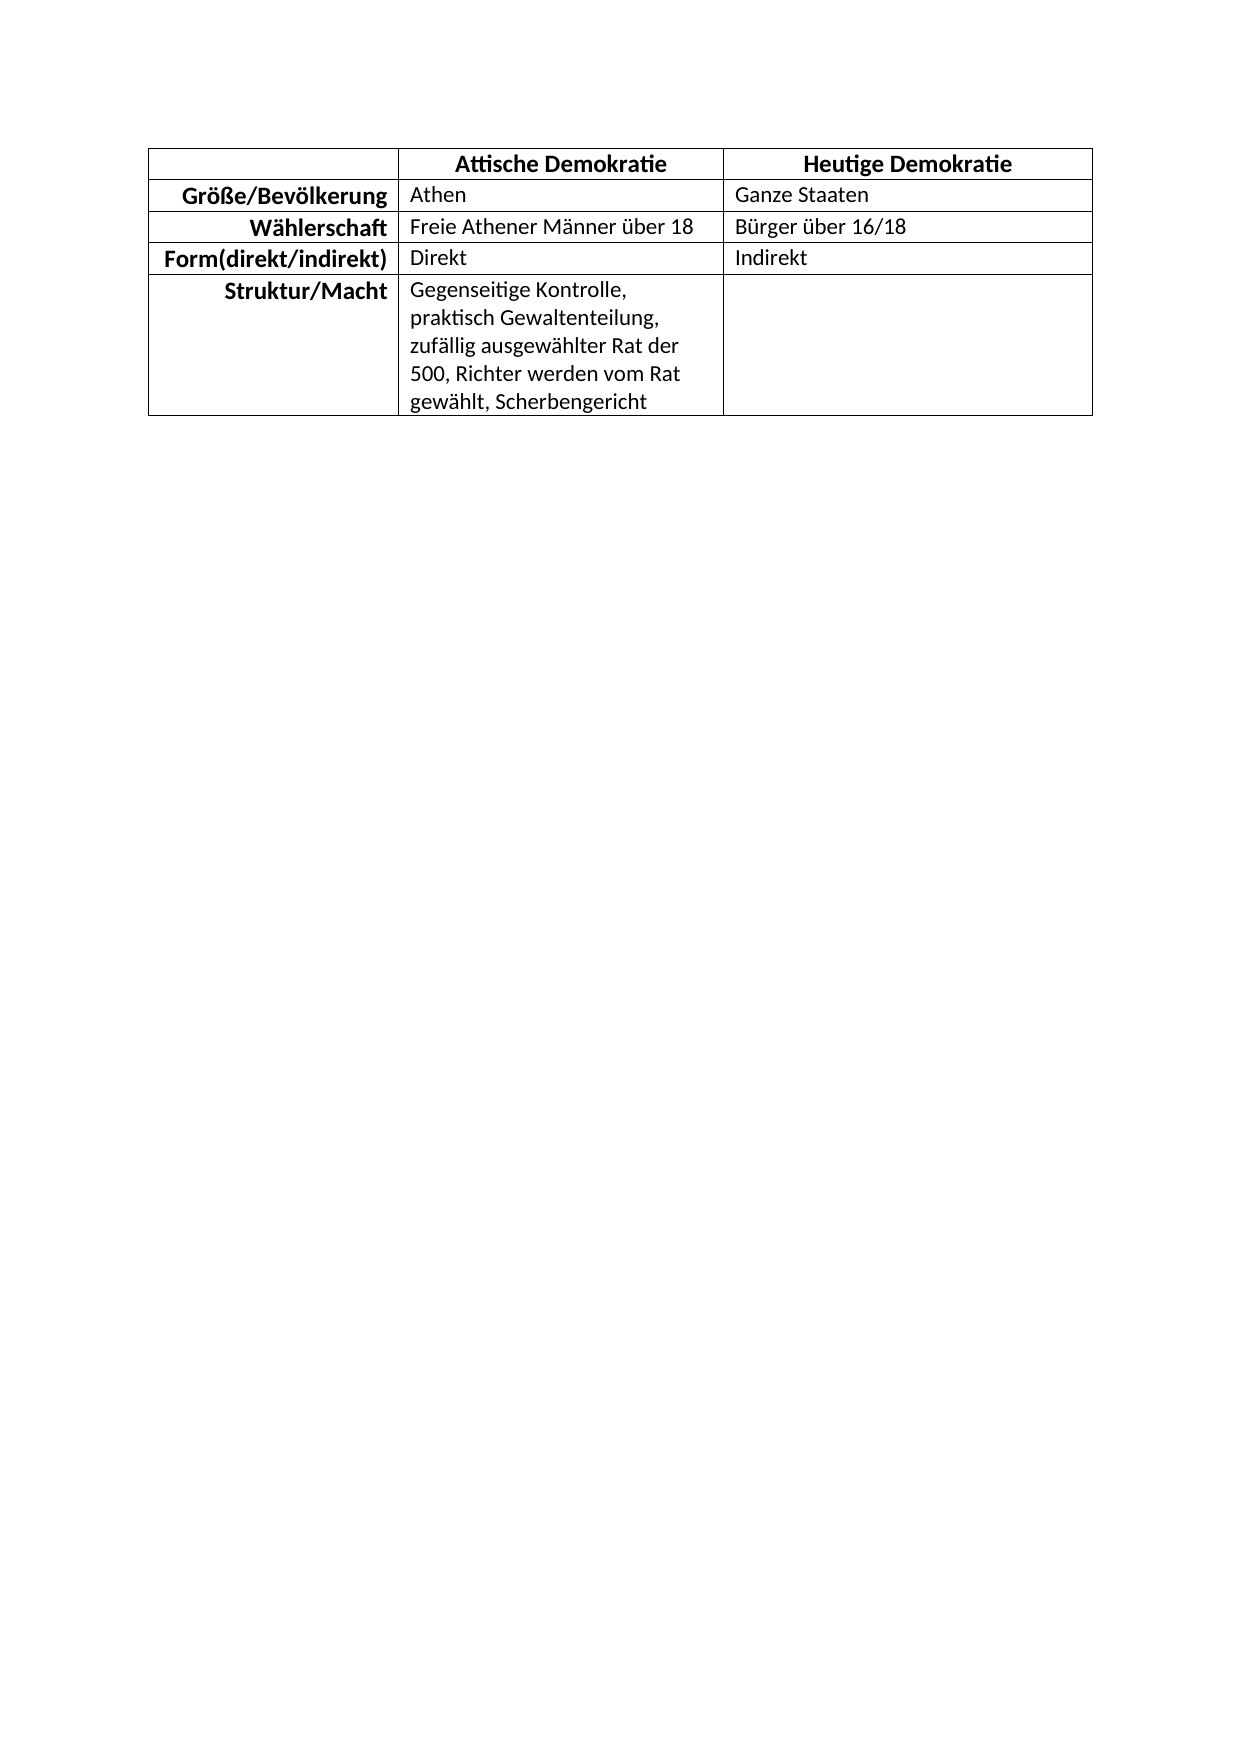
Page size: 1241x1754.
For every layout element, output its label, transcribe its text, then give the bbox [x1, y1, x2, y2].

table_cell Struktur/Macht [149, 275, 398, 415]
table_cell Größe/Bevölkerung [149, 180, 398, 211]
table_cell Gegenseitige Kontrolle, praktisch Gewaltenteilung, zufällig ausgewählter Rat der 500, Richter werden vom Rat gewählt, Scherbengericht [399, 275, 723, 415]
table_cell Indirekt [724, 243, 1092, 274]
table_cell Bürger über 16/18 [724, 212, 1092, 242]
table_cell Freie Athener Männer über 18 [399, 212, 723, 242]
table_cell Ganze Staaten [724, 180, 1092, 211]
table_header Attische Demokratie [399, 149, 723, 179]
table_cell Athen [399, 180, 723, 211]
table_header Heutige Demokratie [724, 149, 1092, 179]
table_cell [724, 275, 1092, 415]
table_cell Form(direkt/indirekt) [149, 243, 398, 274]
table_header [149, 149, 398, 179]
table_cell Wählerschaft [149, 212, 398, 242]
table_cell Direkt [399, 243, 723, 274]
